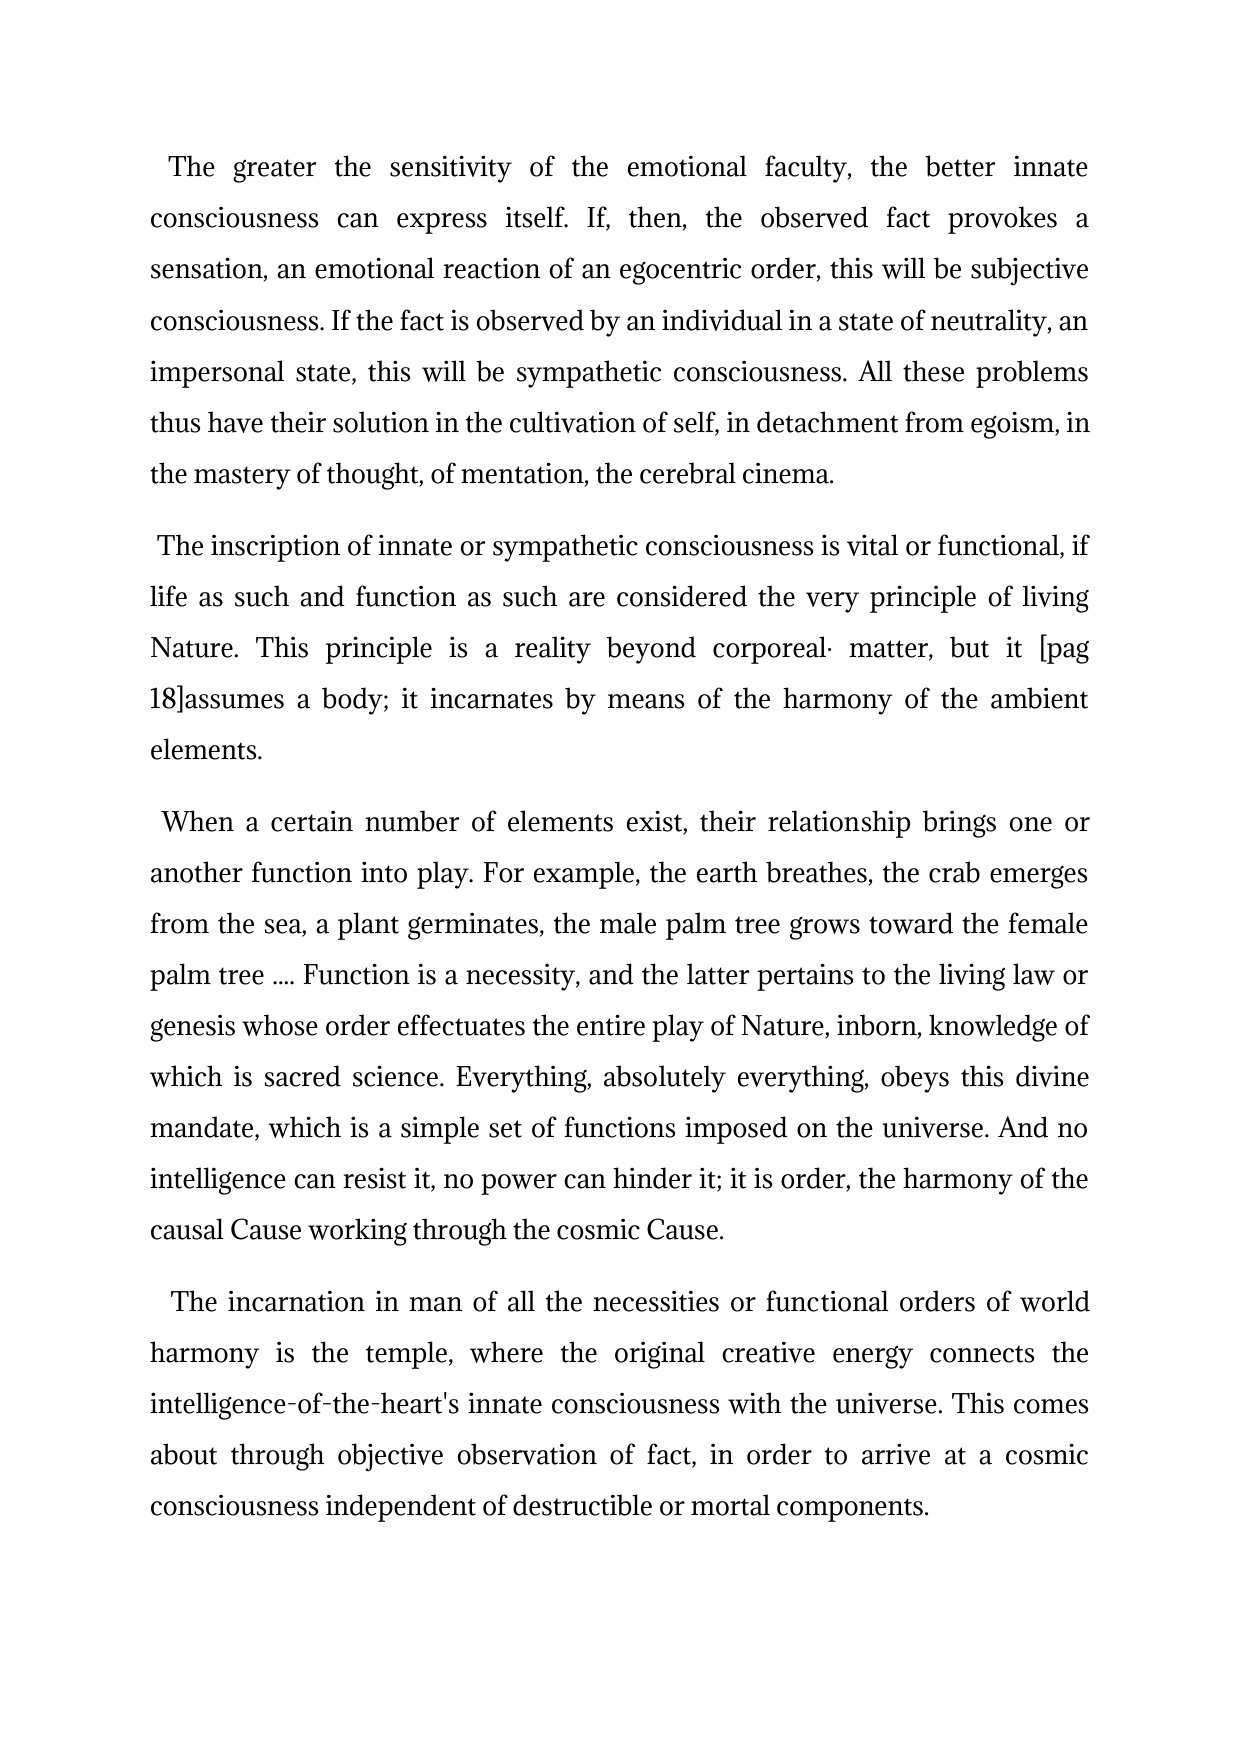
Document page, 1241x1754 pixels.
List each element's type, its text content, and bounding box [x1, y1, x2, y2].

text The greater the sensitivity of the emotional faculty, the better innate consciousness can express itself. If, then, the observed fact provokes a sensation, an emotional reaction of an egocentric order, this will be subjective consciousness. If the fact is observed by an individual in a state of neutrality, an impersonal state, this will be sympathetic consciousness. All these problems thus have their solution in the cultivation of self, in detach­ment from egoism, in the mastery of thought, of men­tation, the cerebral cinema. [150, 150, 1090, 490]
text The inscription of innate or sympathetic consciousness is vital or functional, if life as such and function as such are considered the very principle of living Nature. This principle is a reality beyond corporeal· matter, but it [pag 18]assumes a body; it incarnates by means of the harmony of the ambient elements. [150, 528, 1090, 766]
text The incarnation in man of all the necessities or func­tional orders of world harmony is the temple, where the original creative energy connects the intelligence-of-the-heart's innate consciousness with the universe. This comes about through objective observation of fact, in order to arrive at a cosmic consciousness independent of destructible or mortal components. [150, 1284, 1090, 1523]
text When a certain number of elements exist, their relation­ship brings one or another function into play. For example, the earth breathes, the crab emerges from the sea, a plant germinates, the male palm tree grows toward the female palm tree .... Function is a necessity, and the latter pertains to the living law or genesis whose order effectuates the entire play of Nature, inborn, knowledge of which is sacred science. Everything, abso­lutely everything, obeys this divine mandate, which is a simple set of functions imposed on the universe. And no intelligence can resist it, no power can hinder it; it is order, the harmony of the causal Cause working through the cosmic Cause. [150, 804, 1090, 1247]
